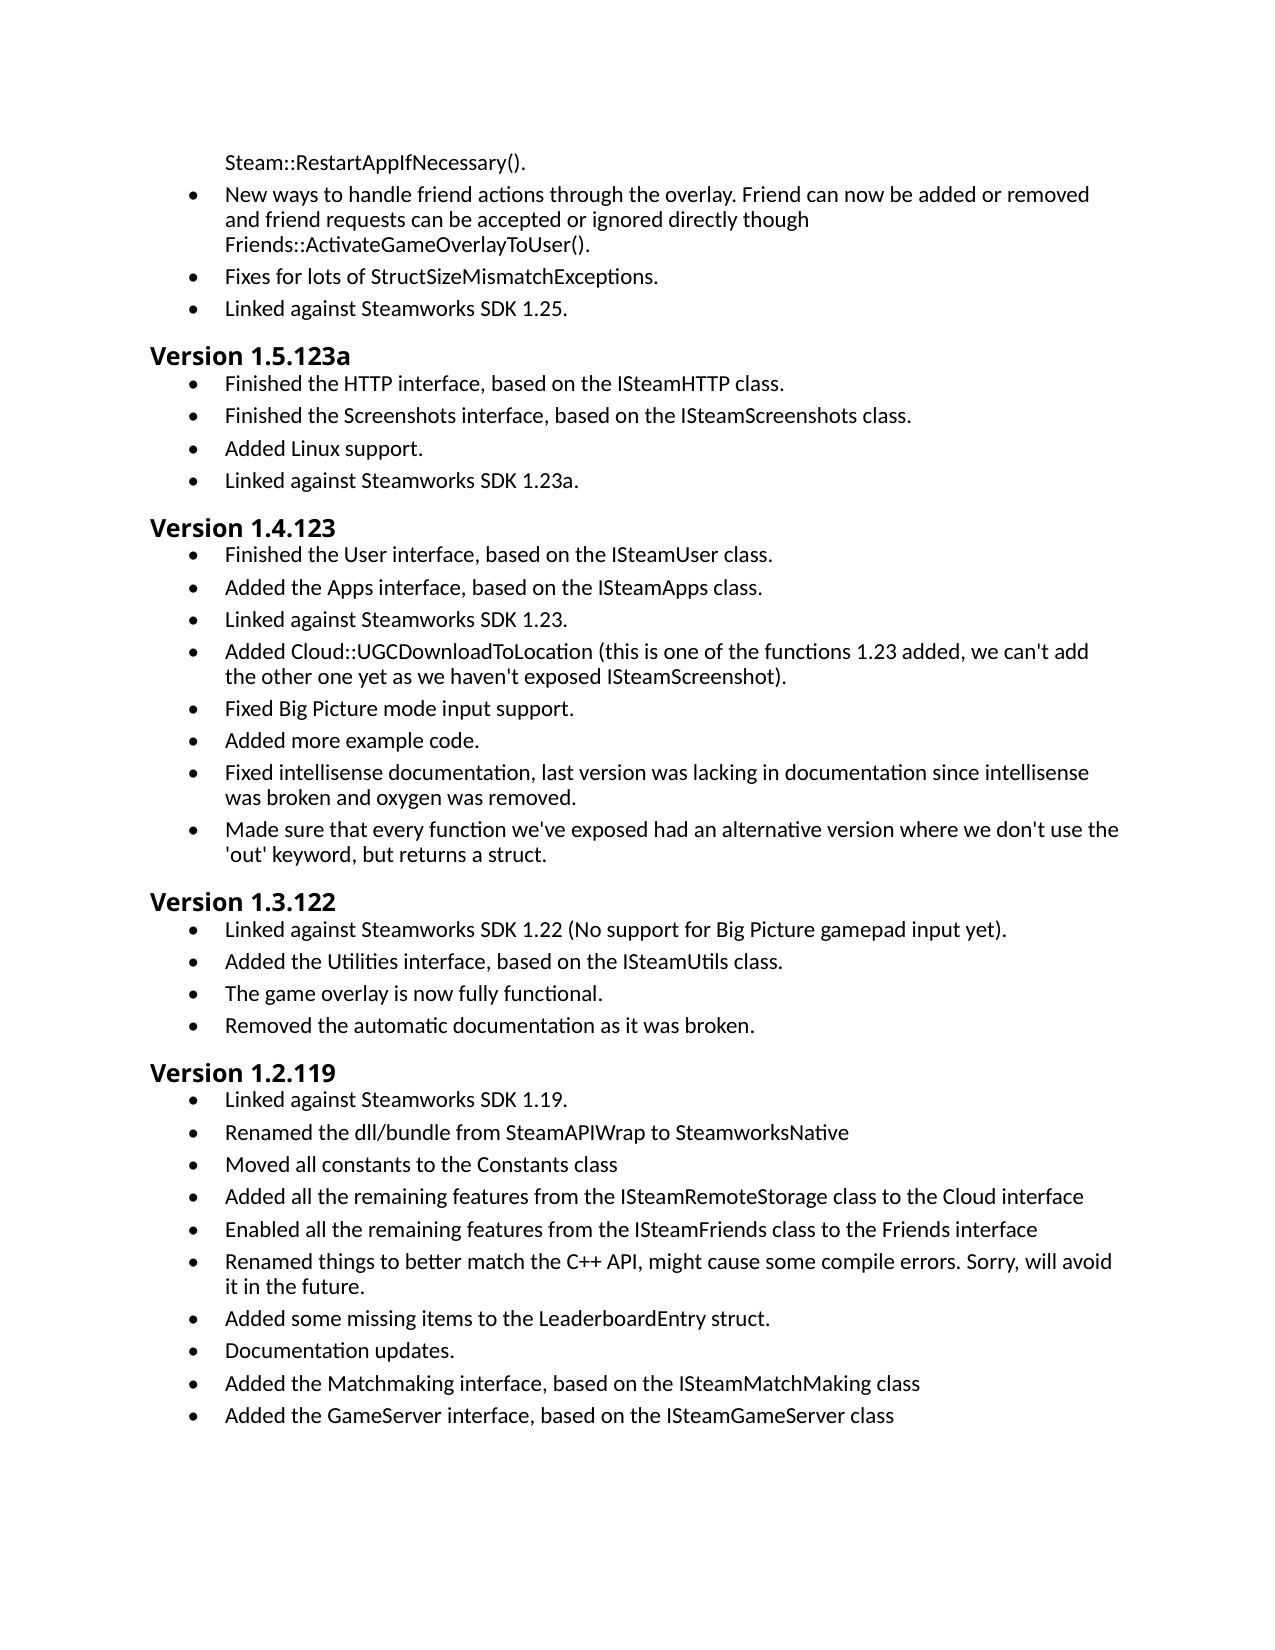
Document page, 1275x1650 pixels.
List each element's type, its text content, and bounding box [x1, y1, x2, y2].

list Added the Matchmaking interface, based on the ISteamMatchMaking class [187, 1371, 1125, 1396]
list Linked against Steamworks SDK 1.19. [187, 1088, 1125, 1113]
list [187, 150, 1125, 175]
list Documentation updates. [187, 1339, 1125, 1364]
list Fixed intellisense documentation, last version was lacking in documentation since intellisense was broken and oxygen was removed. [187, 760, 1125, 810]
text Version 1.4.123 [150, 514, 1125, 543]
list Added some missing items to the LeaderboardEntry struct. [187, 1307, 1125, 1332]
list Enabled all the remaining features from the ISteamFriends class to the Friends interface [187, 1217, 1125, 1242]
list Fixes for lots of StructSizeMismatchExceptions. [187, 264, 1125, 289]
list Renamed the dll/bundle from SteamAPIWrap to SteamworksNative [187, 1120, 1125, 1145]
list Added Cloud::UGCDownloadToLocation (this is one of the functions 1.23 added, we can't add the other one yet as we haven't exposed ISteamScreenshot). [187, 639, 1125, 689]
list Added Linux support. [187, 436, 1125, 461]
list Linked against Steamworks SDK 1.22 (No support for Big Picture gamepad input yet). [187, 917, 1125, 942]
list Finished the User interface, based on the ISteamUser class. [187, 543, 1125, 568]
list Linked against Steamworks SDK 1.25. [187, 297, 1125, 322]
list Removed the automatic documentation as it was broken. [187, 1013, 1125, 1038]
list Fixed Big Picture mode input support. [187, 696, 1125, 721]
list Finished the HTTP interface, based on the ISteamHTTP class. [187, 371, 1125, 396]
list Added the Utilities interface, based on the ISteamUtils class. [187, 949, 1125, 974]
list Added all the remaining features from the ISteamRemoteStorage class to the Cloud interface [187, 1185, 1125, 1210]
text Version 1.3.122 [150, 888, 1125, 917]
list Renamed things to better match the C++ API, might cause some compile errors. Sorry, will avoid it in the future. [187, 1249, 1125, 1299]
list Finished the Screenshots interface, based on the ISteamScreenshots class. [187, 404, 1125, 429]
list Added the GameServer interface, based on the ISteamGameServer class [187, 1403, 1125, 1428]
list Moved all constants to the Constants class [187, 1152, 1125, 1177]
list Made sure that every function we've exposed had an alternative version where we don't use the 'out' keyword, but returns a struct. [187, 817, 1125, 867]
list New ways to handle friend actions through the overlay. Friend can now be added or removed and friend requests can be accepted or ignored directly though Friends::ActivateGameOverlayToUser(). [187, 182, 1125, 257]
list Added more example code. [187, 728, 1125, 753]
list Linked against Steamworks SDK 1.23. [187, 607, 1125, 632]
list The game overlay is now fully functional. [187, 981, 1125, 1006]
text Version 1.2.119 [150, 1059, 1125, 1088]
text Version 1.5.123a [150, 343, 1125, 371]
list Linked against Steamworks SDK 1.23a. [187, 468, 1125, 493]
list Added the Apps interface, based on the ISteamApps class. [187, 575, 1125, 600]
